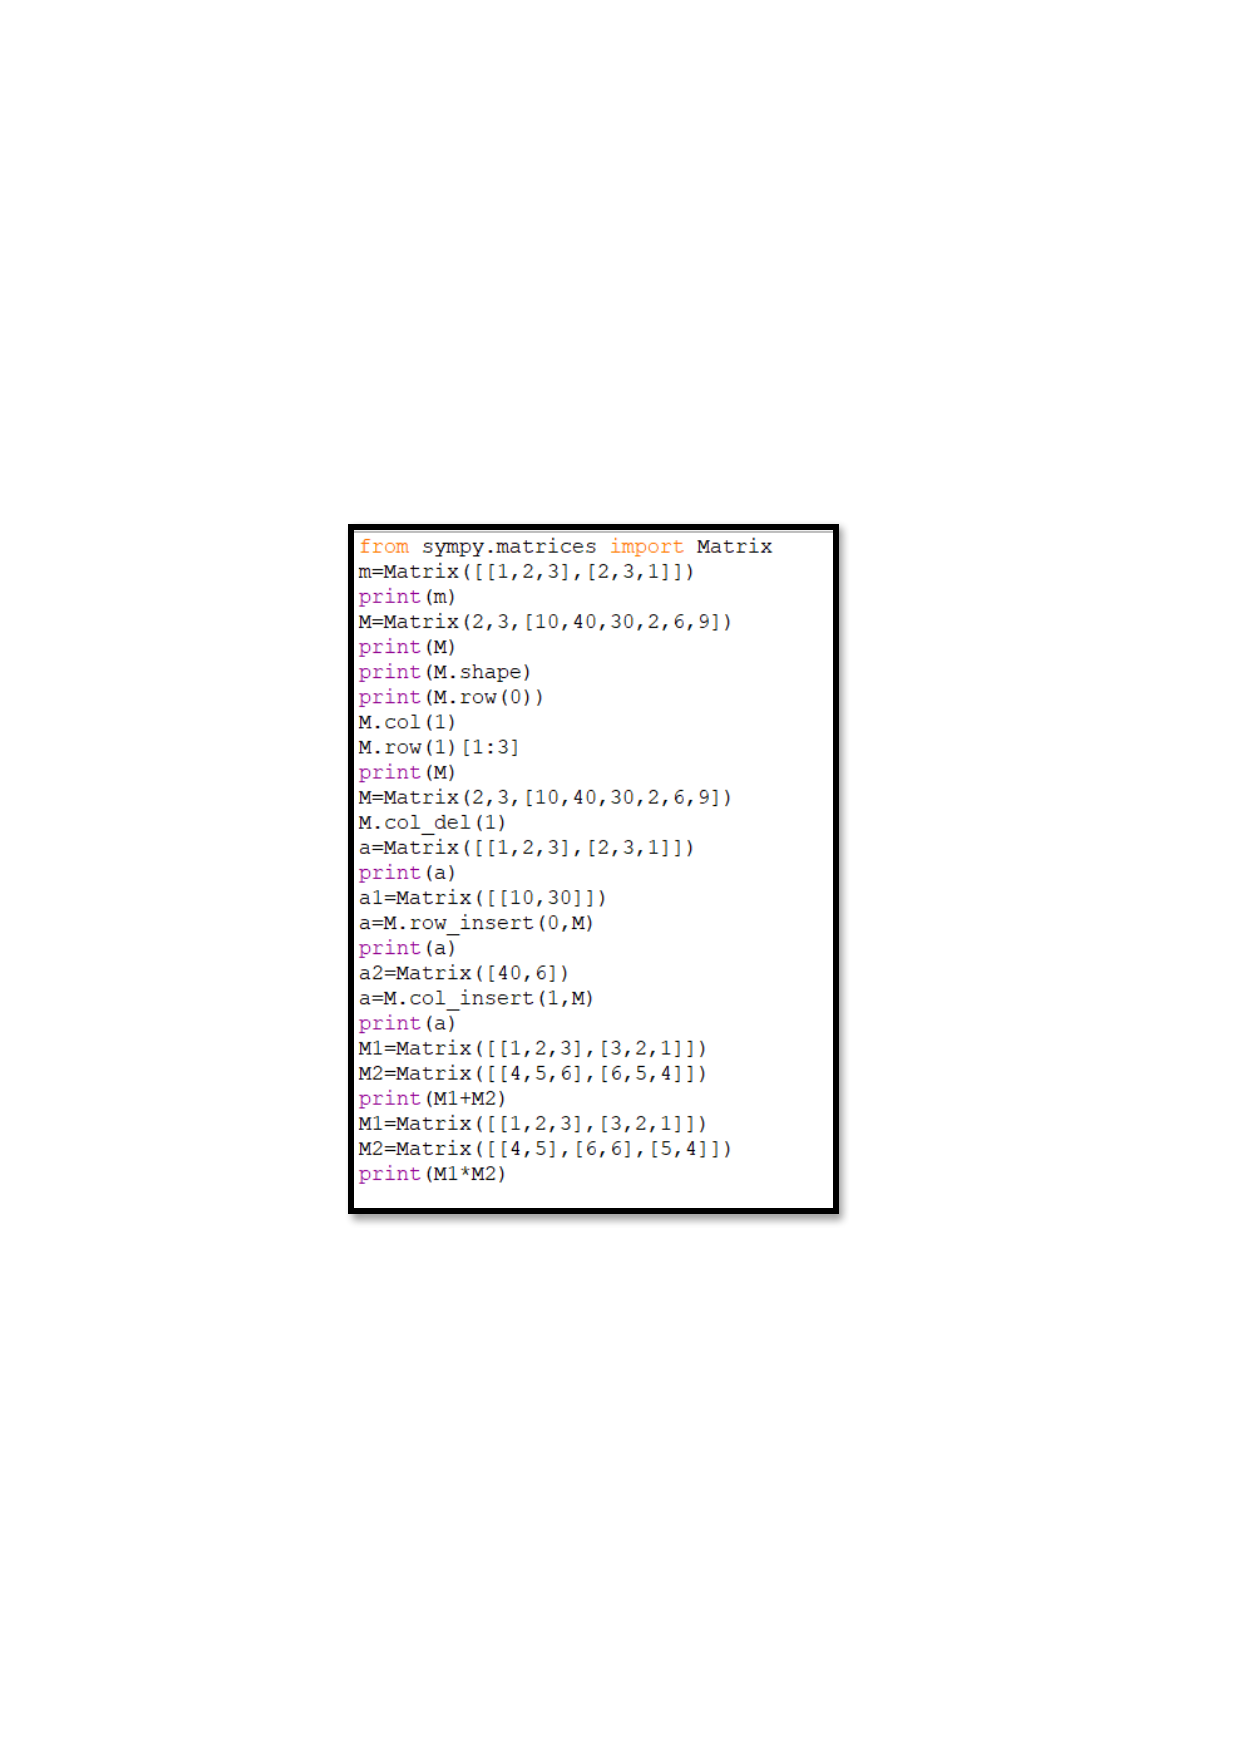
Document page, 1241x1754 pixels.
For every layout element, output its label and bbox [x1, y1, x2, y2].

picture [354, 530, 833, 1208]
